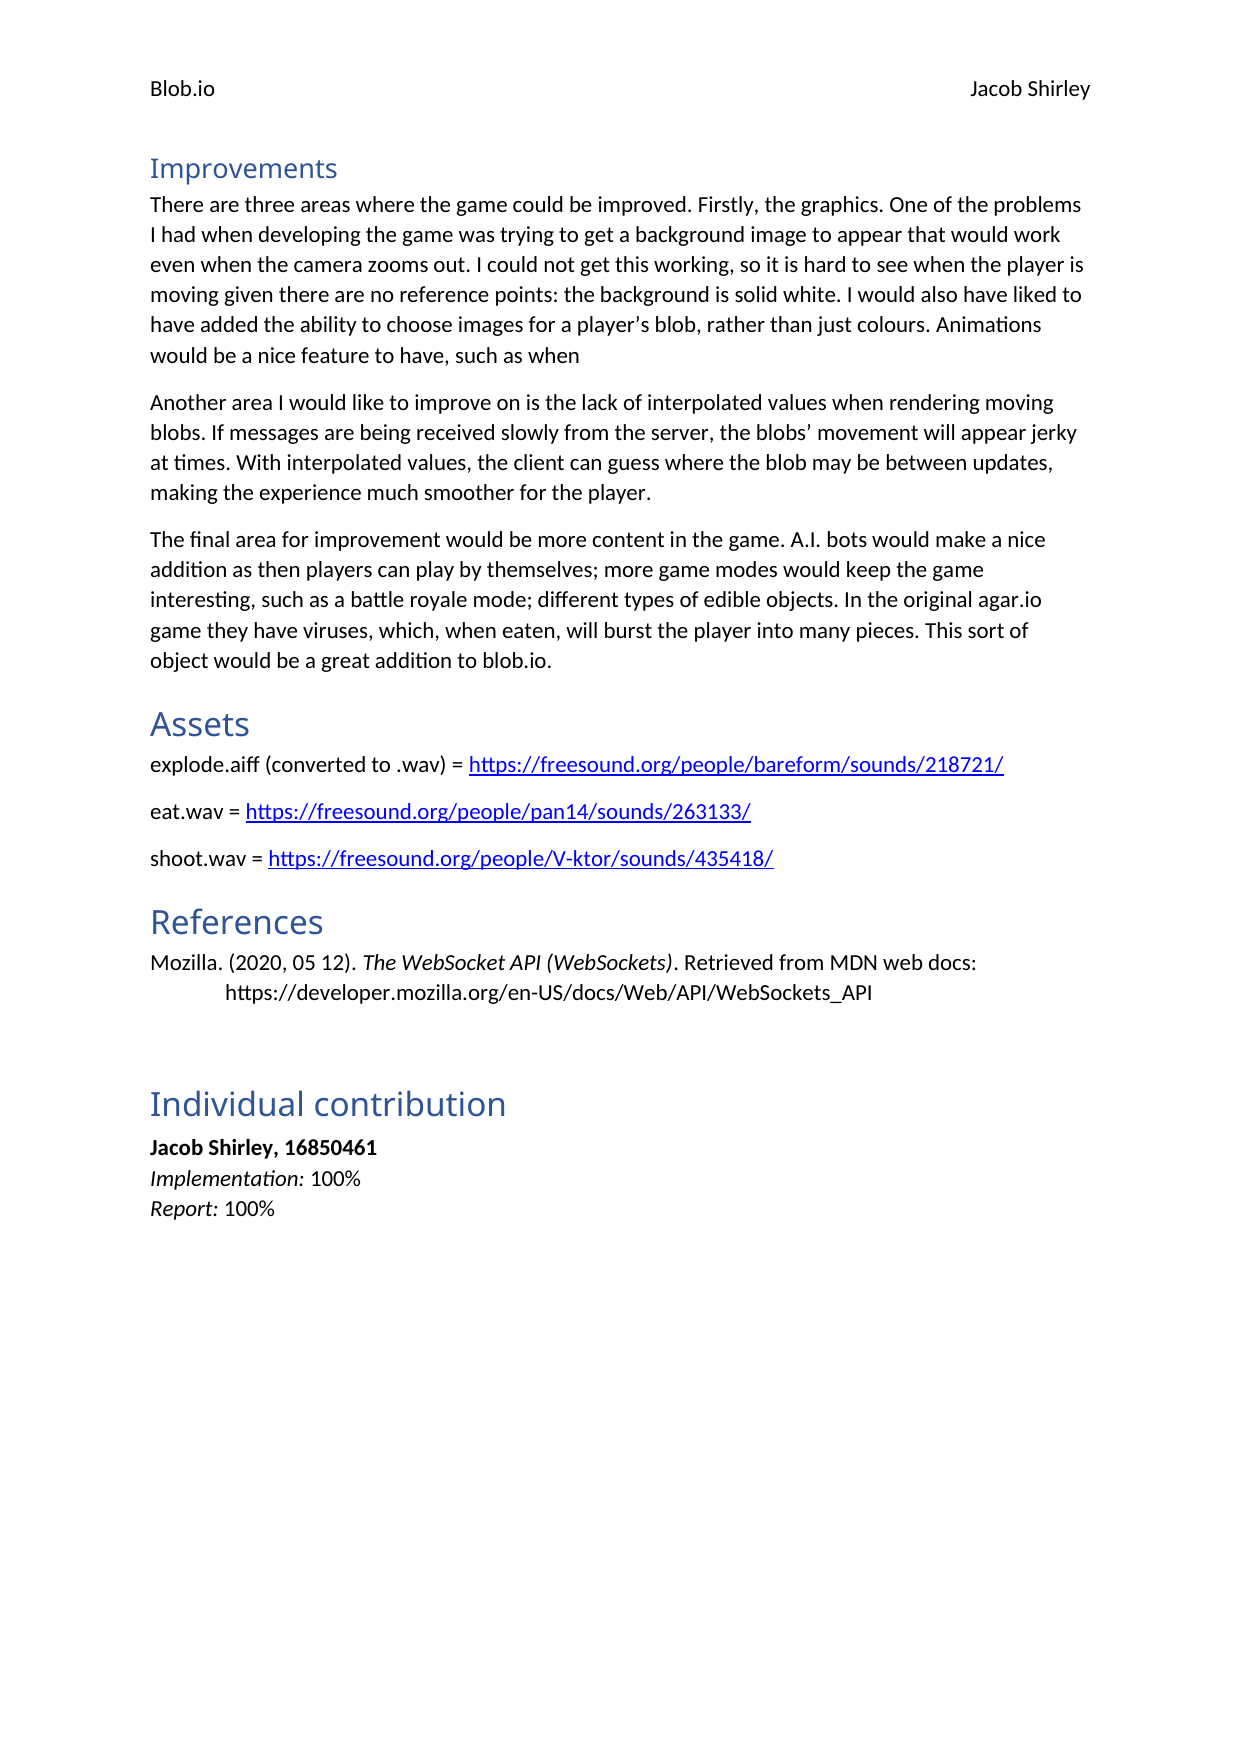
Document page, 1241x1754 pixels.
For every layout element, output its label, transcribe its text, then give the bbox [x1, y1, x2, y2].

text Report: 100% [150, 1194, 1090, 1222]
subtitle Improvements [150, 150, 1090, 187]
text There are three areas where the game could be improved. Firstly, the graphics. One of the problems I had when developing the game was trying to get a background image to appear that would work even when the camera zooms out. I could not get this working, so it is hard to see when the player is moving given there are no reference points: the background is solid white. I would also have liked to have added the ability to choose images for a player’s blob, rather than just colours. Animations would be a nice feature to have, such as when [150, 190, 1090, 369]
subtitle Individual contribution [150, 1080, 1090, 1126]
text eat.wav = https://freesound.org/people/pan14/sounds/263133/ [150, 797, 1090, 825]
text The final area for improvement would be more content in the game. A.I. bots would make a nice addition as then players can play by themselves; more game modes would keep the game interesting, such as a battle royale mode; different types of edible objects. In the original agar.io game they have viruses, which, when eaten, will burst the player into many pieces. This sort of object would be a great addition to blob.io. [150, 525, 1090, 674]
text shoot.wav = https://freesound.org/people/V-ktor/sounds/435418/ [150, 844, 1090, 872]
text Jacob Shirley, 16850461 [150, 1133, 1090, 1162]
text explode.aiff (converted to .wav) = https://freesound.org/people/bareform/sounds/218721/ [150, 750, 1090, 778]
subtitle Assets [150, 701, 1090, 747]
text Implementation: 100% [150, 1164, 1090, 1192]
text Another area I would like to improve on is the lack of interpolated values when rendering moving blobs. If messages are being received slowly from the server, the blobs’ movement will appear jerky at times. With interpolated values, the client can guess where the blob may be between updates, making the experience much smoother for the player. [150, 388, 1090, 506]
